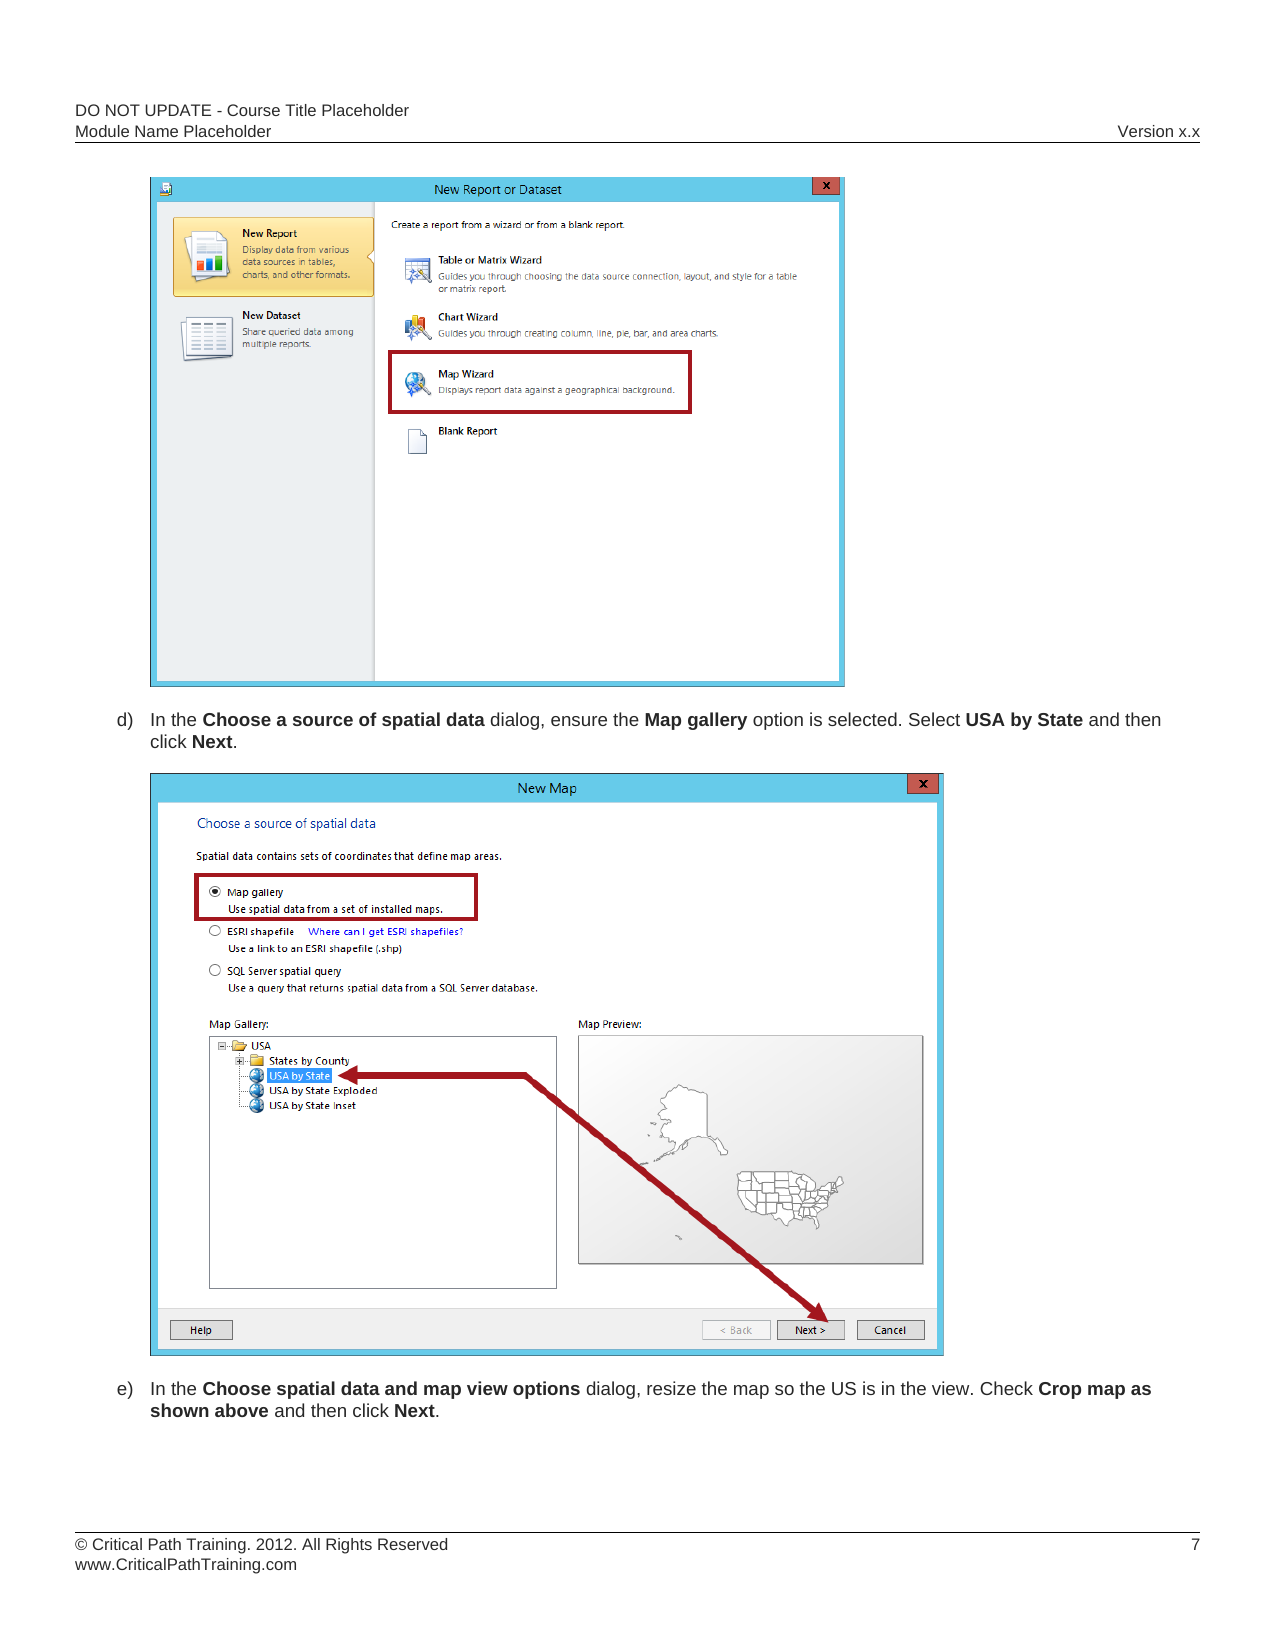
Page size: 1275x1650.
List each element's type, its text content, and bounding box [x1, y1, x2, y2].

text In the Choose spatial data and map view options dialog, resize the map so the US is in the view. Check Crop map as shown above and then click Next. [117, 1378, 1200, 1421]
picture [150, 177, 845, 687]
picture [150, 773, 944, 1356]
text In the Choose a source of spatial data dialog, ensure the Map gallery option is selected. Select USA by State and then click Next. [117, 709, 1200, 752]
